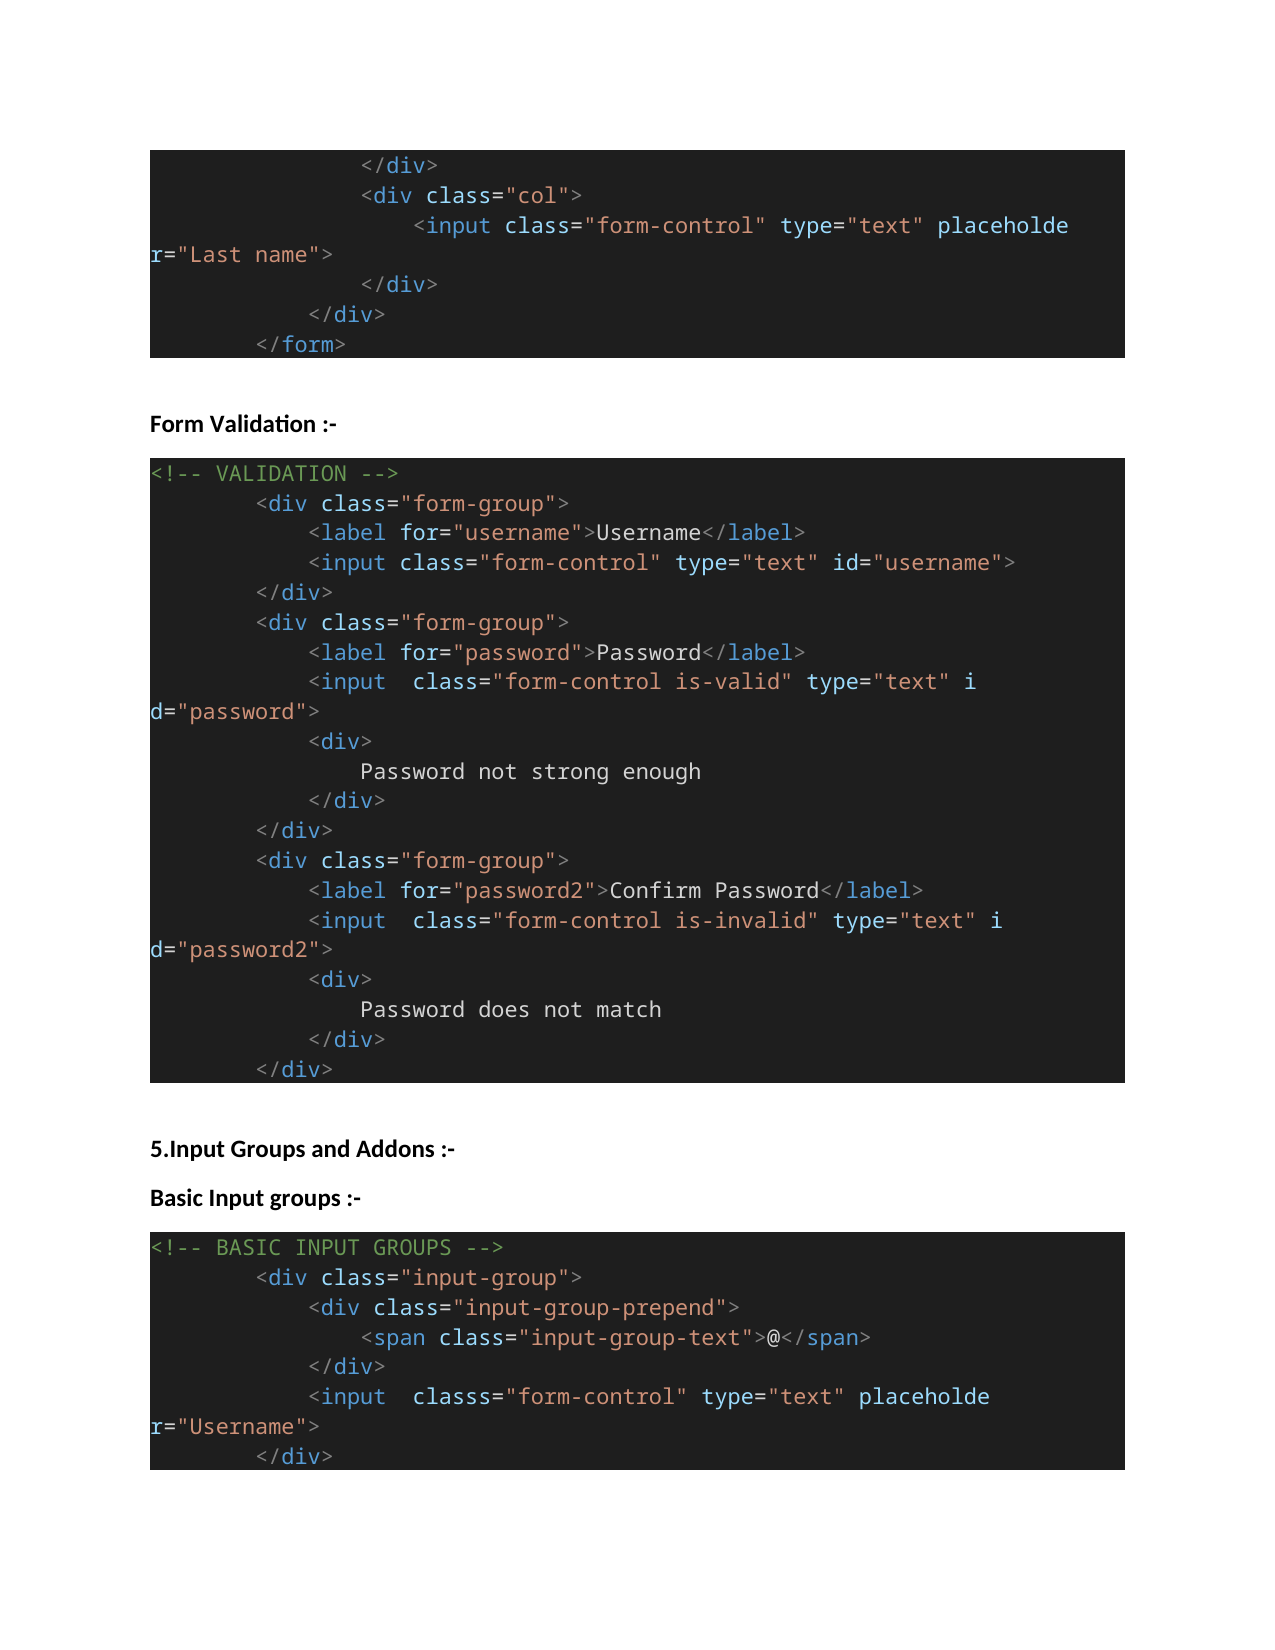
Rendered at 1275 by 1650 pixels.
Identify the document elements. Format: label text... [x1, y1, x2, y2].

text Form Validation :- [150, 408, 1125, 439]
text </div> [150, 269, 1125, 299]
text <input class="form-control is-invalid" type="text" id="password2"> [150, 904, 1125, 964]
text Basic Input groups :- [150, 1182, 1125, 1213]
text Password not strong enough [150, 756, 1125, 785]
text </div> [150, 1351, 1125, 1381]
text </div> [150, 815, 1125, 845]
text 5.Input Groups and Addons :- [150, 1133, 1125, 1163]
text <!-- VALIDATION --> [150, 458, 1125, 487]
text </div> [150, 1053, 1125, 1083]
text <div class="input-group-prepend"> [150, 1292, 1125, 1321]
text <label for="username">Username</label> [150, 517, 1125, 547]
text <div class="form-group"> [150, 487, 1125, 517]
text </div> [150, 299, 1125, 329]
text <span class="input-group-text">@</span> [150, 1321, 1125, 1351]
text <input classs="form-control" type="text" placeholder="Username"> [150, 1381, 1125, 1441]
text <label for="password">Password</label> [150, 636, 1125, 666]
text <label for="password2">Confirm Password</label> [150, 875, 1125, 904]
text <div class="input-group"> [150, 1262, 1125, 1292]
text </div> [150, 1024, 1125, 1053]
text <input class="form-control" type="text" placeholder="Last name"> [150, 209, 1125, 269]
text </div> [150, 785, 1125, 815]
text <input class="form-control is-valid" type="text" id="password"> [150, 666, 1125, 726]
text </div> [150, 1441, 1125, 1470]
text </div> [150, 150, 1125, 180]
text </div> [150, 577, 1125, 607]
text <div> [150, 726, 1125, 756]
text Password does not match [150, 994, 1125, 1024]
text </form> [150, 329, 1125, 358]
text <div> [150, 964, 1125, 994]
text <!-- BASIC INPUT GROUPS --> [150, 1232, 1125, 1262]
text <div class="form-group"> [150, 607, 1125, 636]
text <input class="form-control" type="text" id="username"> [150, 547, 1125, 577]
text <div class="form-group"> [150, 845, 1125, 875]
text <div class="col"> [150, 180, 1125, 209]
